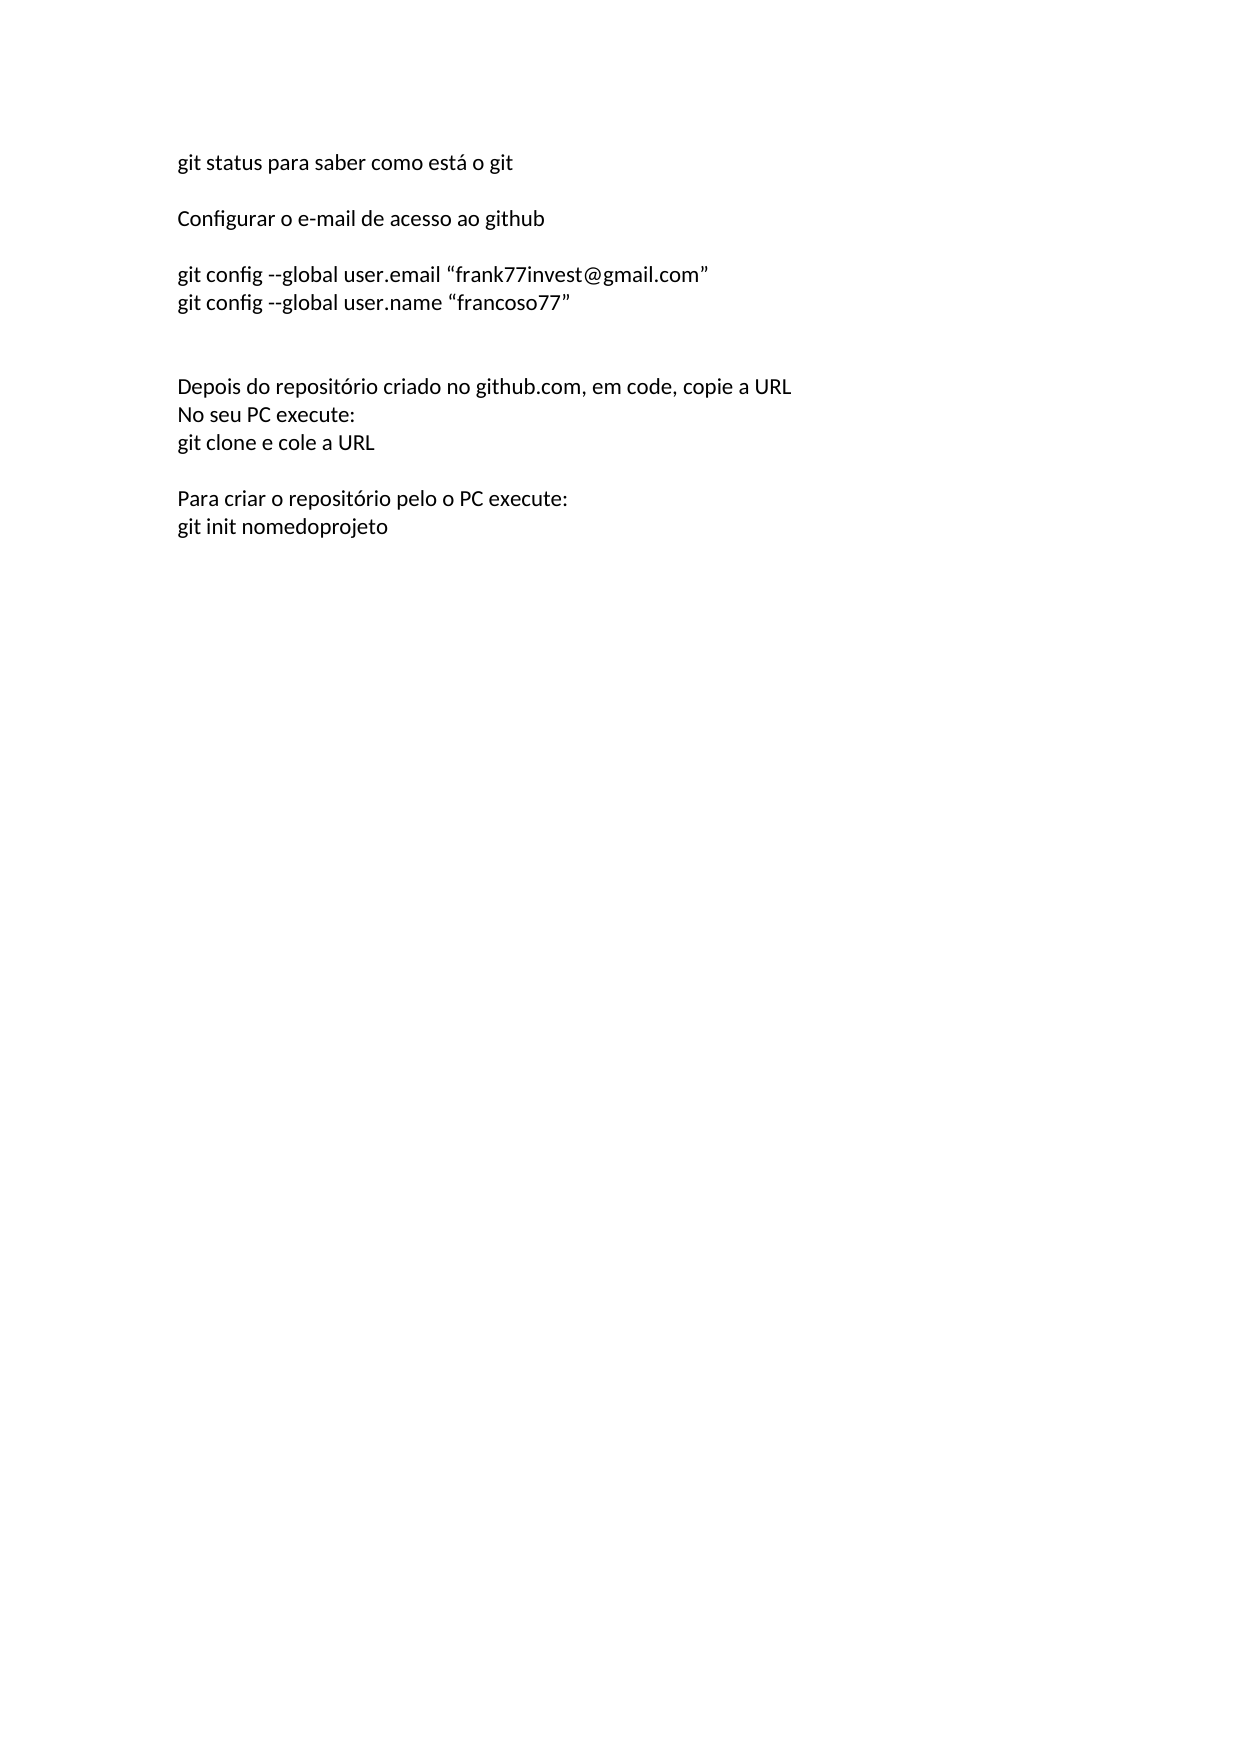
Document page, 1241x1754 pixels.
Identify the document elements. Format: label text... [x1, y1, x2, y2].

text git status para saber como está o git [177, 148, 1063, 176]
text git config --global user.email “frank77invest@gmail.com” [177, 260, 1063, 288]
text No seu PC execute: [177, 400, 1063, 428]
text Depois do repositório criado no github.com, em code, copie a URL [177, 372, 1063, 400]
text git init nomedoprojeto [177, 512, 1063, 540]
text git clone e cole a URL [177, 428, 1063, 456]
text git config --global user.name “francoso77” [177, 288, 1063, 316]
text Para criar o repositório pelo o PC execute: [177, 484, 1063, 512]
text Configurar o e-mail de acesso ao github [177, 204, 1063, 232]
